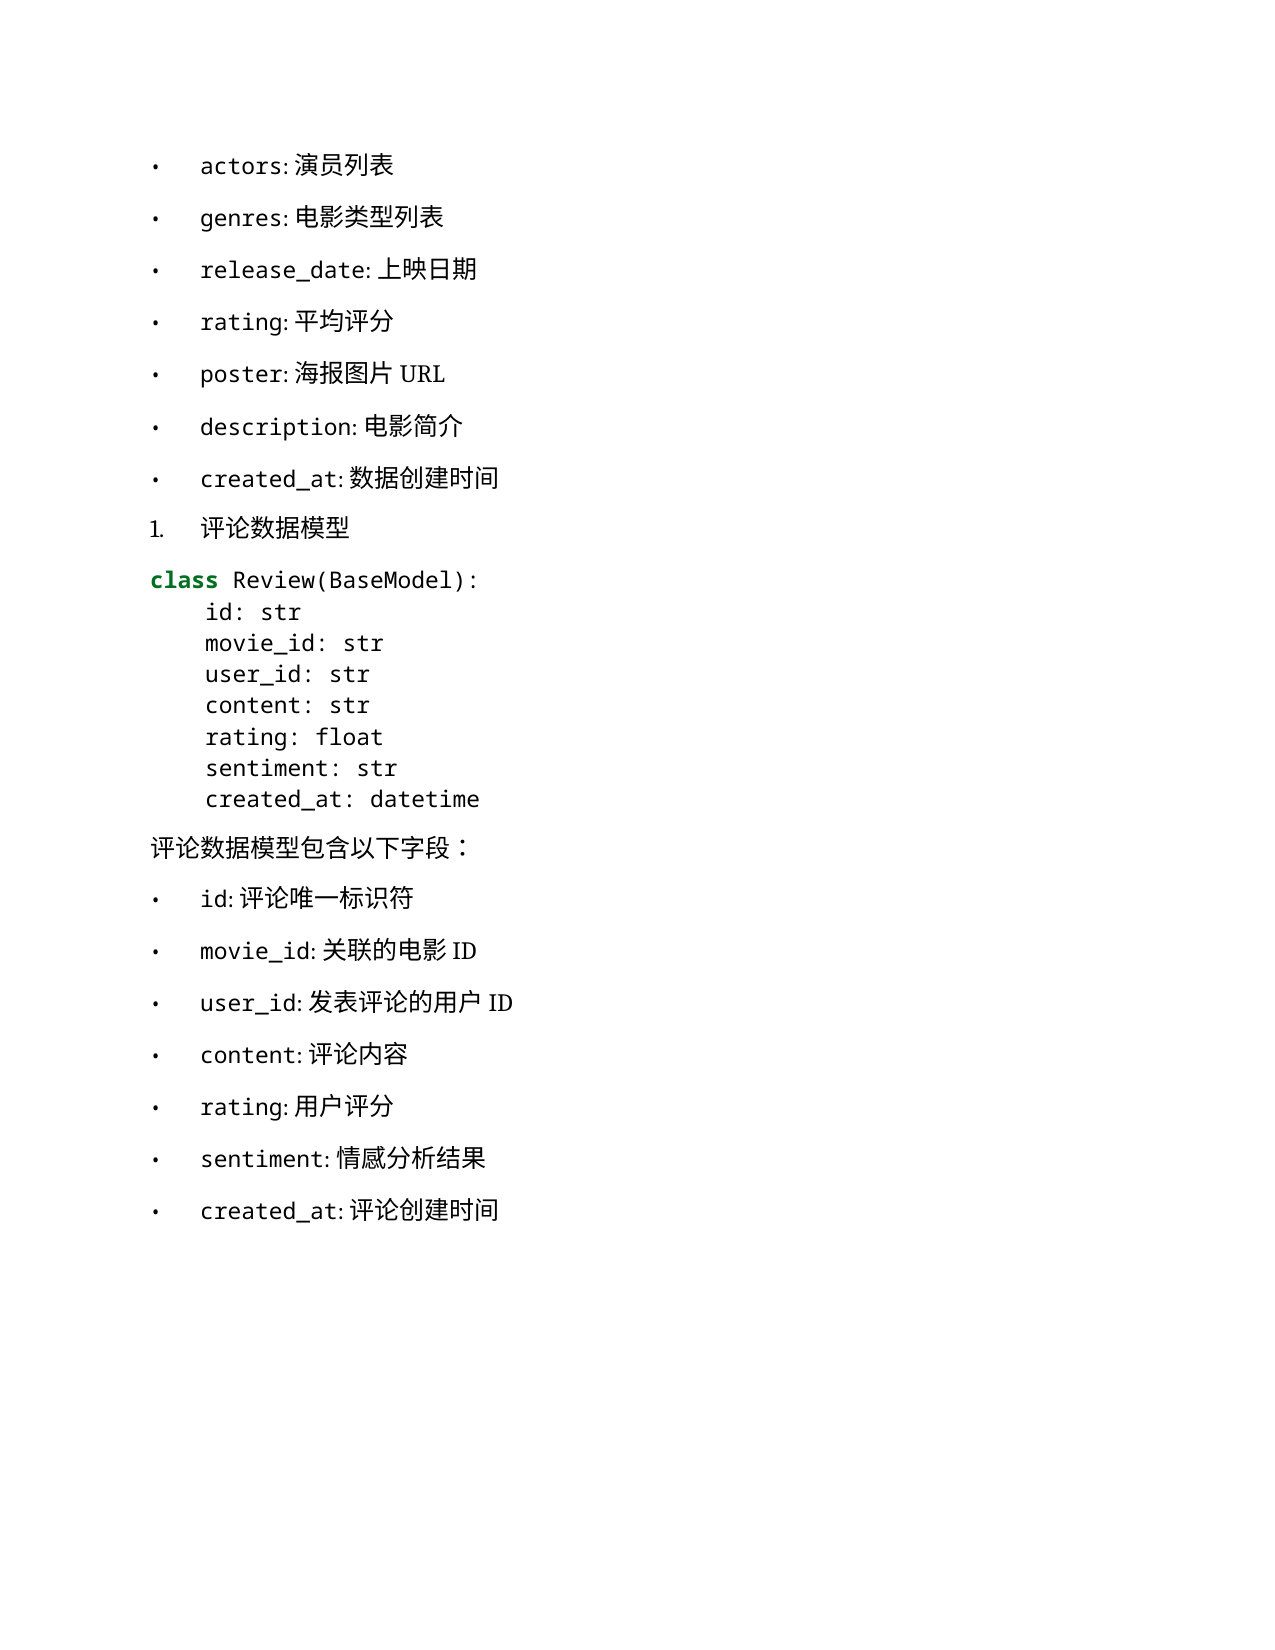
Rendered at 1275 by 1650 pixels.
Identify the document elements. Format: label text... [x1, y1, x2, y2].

list user_id: 发表评论的用户ID [150, 987, 1125, 1018]
list rating: 平均评分 [150, 306, 1125, 337]
list content: 评论内容 [150, 1039, 1125, 1070]
list 评论数据模型 [150, 514, 1125, 543]
list actors: 演员列表 [150, 150, 1125, 181]
list sentiment: 情感分析结果 [150, 1143, 1125, 1174]
list genres: 电影类型列表 [150, 202, 1125, 233]
list created_at: 评论创建时间 [150, 1195, 1125, 1226]
list movie_id: 关联的电影ID [150, 934, 1125, 966]
list description: 电影简介 [150, 410, 1125, 442]
list id: 评论唯一标识符 [150, 882, 1125, 914]
text class Review(BaseModel): id: str movie_id: str user_id: str content: str rating: float sentiment: str created_at: datetime [150, 564, 1125, 814]
text 评论数据模型包含以下字段： [150, 835, 1125, 864]
list release_date: 上映日期 [150, 254, 1125, 285]
list rating: 用户评分 [150, 1091, 1125, 1122]
list created_at: 数据创建时间 [150, 462, 1125, 494]
list poster: 海报图片URL [150, 358, 1125, 389]
